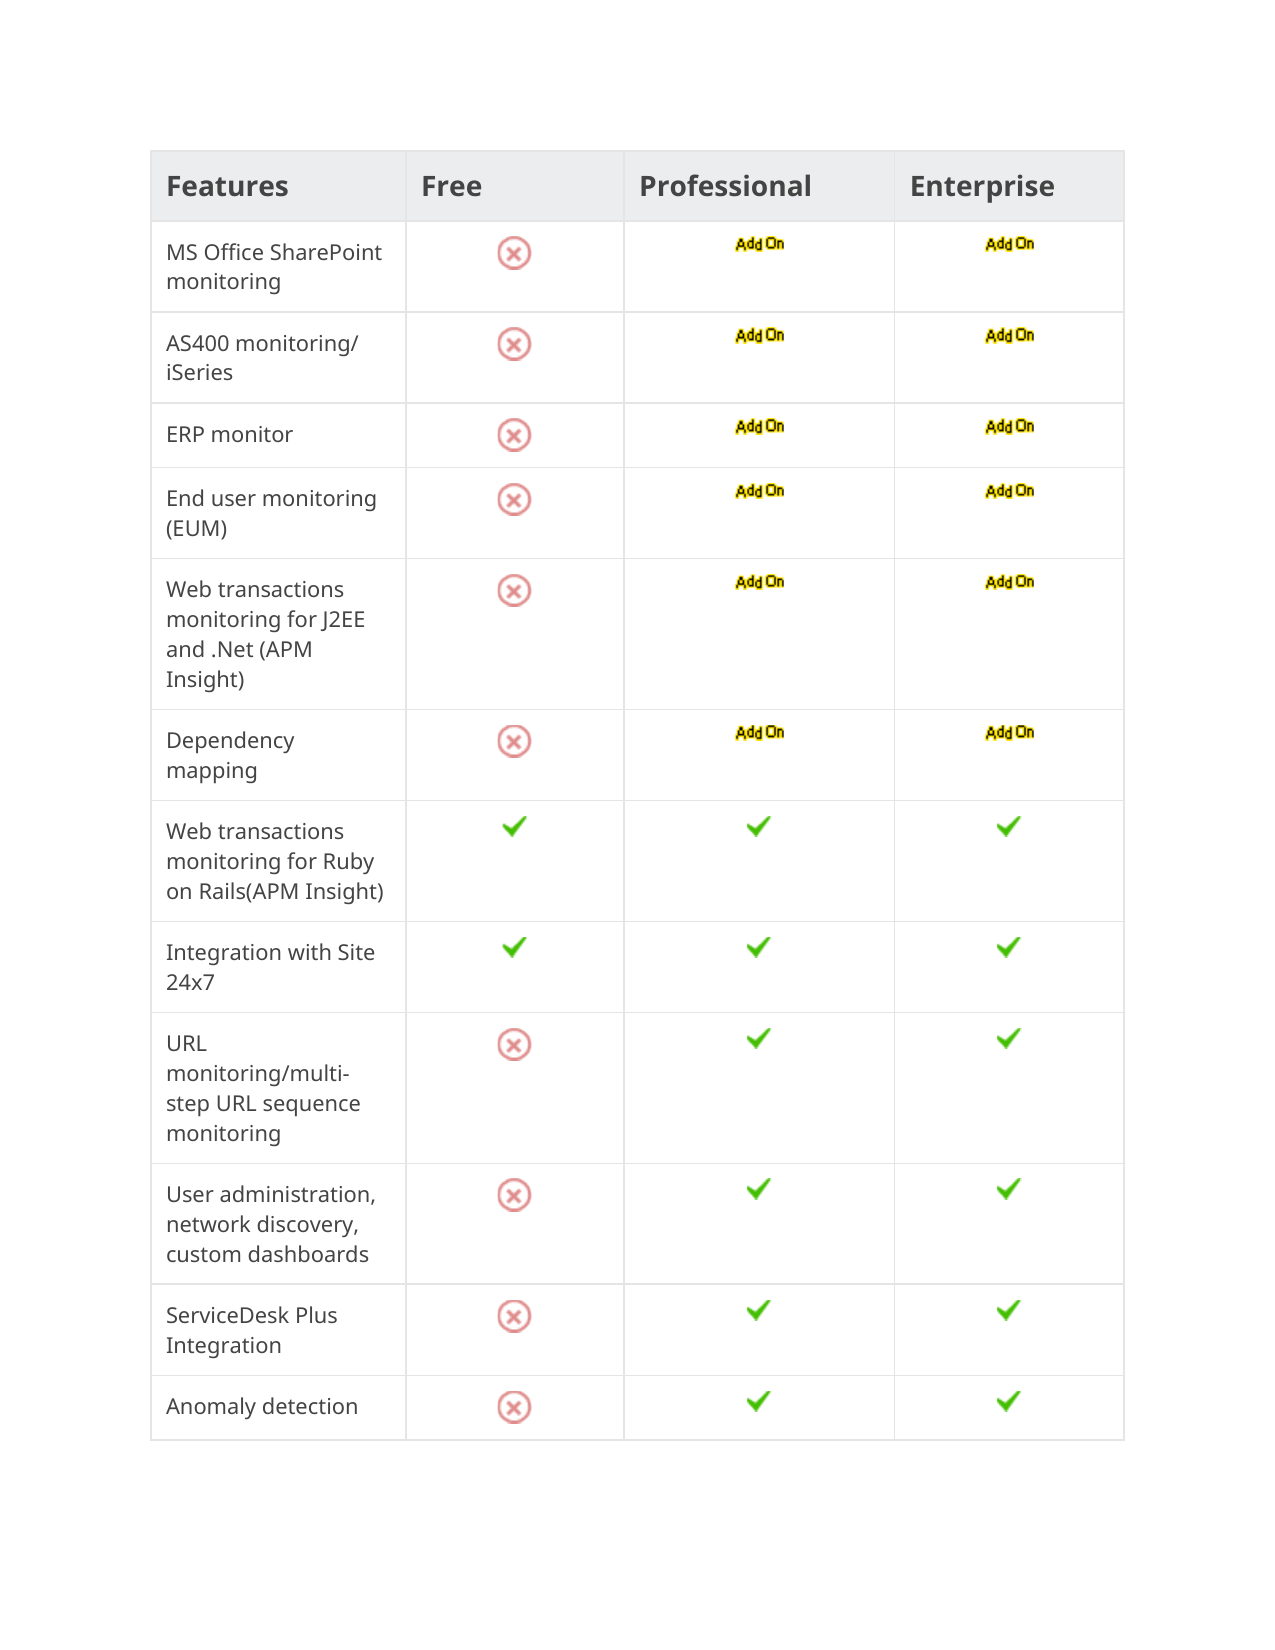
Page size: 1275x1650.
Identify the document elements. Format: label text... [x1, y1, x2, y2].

picture [497, 483, 533, 516]
table_cell [895, 313, 1123, 402]
table_cell Anomaly detection [152, 1376, 405, 1439]
table_cell [895, 710, 1123, 799]
table_cell [407, 801, 623, 921]
table_cell [625, 1376, 894, 1439]
table_cell [407, 222, 623, 311]
table_cell User administration, network discovery, custom dashboards [152, 1164, 405, 1283]
picture [746, 1391, 772, 1412]
table_cell [625, 1013, 894, 1162]
picture [985, 327, 1034, 344]
picture [735, 236, 784, 252]
picture [746, 1028, 772, 1049]
table_cell [407, 710, 623, 799]
table_cell [625, 313, 894, 402]
picture [497, 1178, 533, 1212]
table_cell [625, 404, 894, 467]
table_cell [625, 801, 894, 921]
table_cell [895, 404, 1123, 467]
table_cell [407, 404, 623, 467]
picture [497, 725, 533, 758]
table_header Professional [625, 152, 894, 220]
picture [746, 937, 772, 958]
picture [497, 418, 533, 452]
table_cell Integration with Site 24x7 [152, 922, 405, 1012]
table_cell Web transactions monitoring for J2EE and .Net (APM Insight) [152, 559, 405, 708]
table_cell Dependency mapping [152, 710, 405, 799]
table_cell End user monitoring (EUM) [152, 468, 405, 558]
picture [996, 1300, 1022, 1321]
table_cell URL monitoring/multi-step URL sequence monitoring [152, 1013, 405, 1162]
picture [985, 483, 1034, 499]
picture [735, 574, 784, 590]
picture [996, 816, 1022, 837]
table_cell [895, 1164, 1123, 1283]
table_cell [407, 1164, 623, 1283]
table_cell [625, 922, 894, 1012]
picture [502, 816, 528, 837]
picture [996, 937, 1022, 958]
table_cell [895, 801, 1123, 921]
table_cell [407, 313, 623, 402]
picture [985, 725, 1034, 741]
table_cell [895, 922, 1123, 1012]
table_cell [895, 468, 1123, 558]
table_cell [895, 1285, 1123, 1374]
table_cell Web transactions monitoring for Ruby on Rails(APM Insight) [152, 801, 405, 921]
table_cell [625, 559, 894, 708]
picture [985, 236, 1034, 252]
picture [746, 1178, 772, 1200]
table_cell AS400 monitoring/ iSeries [152, 313, 405, 402]
table_header Features [152, 152, 405, 220]
table_cell MS Office SharePoint monitoring [152, 222, 405, 311]
picture [502, 937, 528, 958]
picture [996, 1028, 1022, 1049]
picture [746, 1300, 772, 1321]
table_cell [407, 559, 623, 708]
table_cell [407, 468, 623, 558]
picture [497, 574, 533, 607]
table_cell [625, 1285, 894, 1374]
picture [735, 725, 784, 741]
table_cell [895, 559, 1123, 708]
table_cell [407, 1376, 623, 1439]
picture [735, 418, 784, 435]
picture [735, 483, 784, 499]
table_cell [625, 222, 894, 311]
table_cell [407, 922, 623, 1012]
table_cell [895, 1376, 1123, 1439]
picture [497, 236, 533, 270]
table_cell [895, 222, 1123, 311]
table_cell [407, 1013, 623, 1162]
picture [497, 1391, 533, 1424]
picture [996, 1391, 1022, 1412]
picture [497, 1300, 533, 1333]
table_header Enterprise [895, 152, 1123, 220]
table_cell [625, 1164, 894, 1283]
picture [497, 327, 533, 361]
picture [735, 327, 784, 344]
picture [996, 1178, 1022, 1200]
table_cell [625, 710, 894, 799]
table_cell [407, 1285, 623, 1374]
table_cell ERP monitor [152, 404, 405, 467]
table_cell [625, 468, 894, 558]
table_header Free [407, 152, 623, 220]
table_cell [895, 1013, 1123, 1162]
picture [985, 418, 1034, 435]
picture [985, 574, 1034, 590]
table_cell ServiceDesk Plus Integration [152, 1285, 405, 1374]
picture [497, 1028, 533, 1061]
picture [746, 816, 772, 837]
